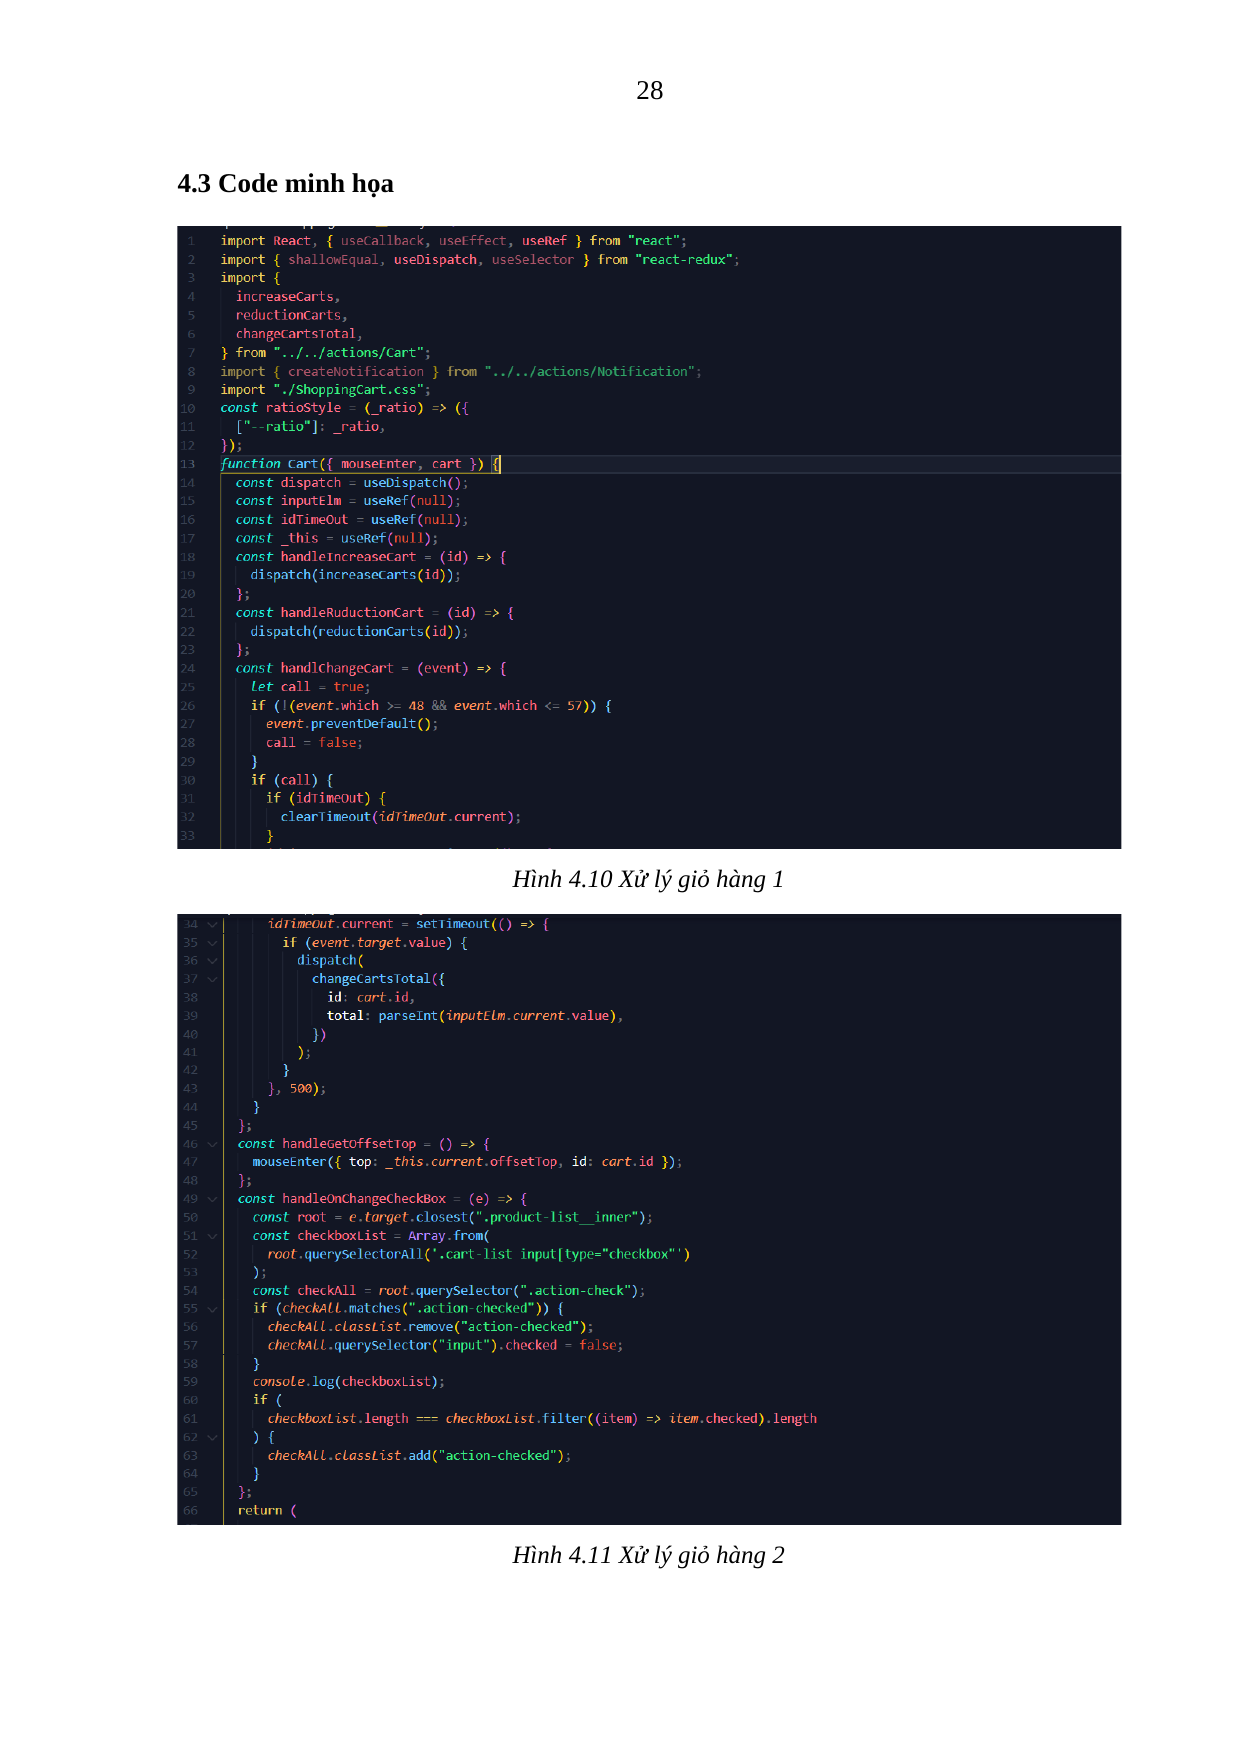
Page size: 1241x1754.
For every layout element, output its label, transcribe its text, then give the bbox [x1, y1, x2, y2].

picture [177, 914, 1122, 1525]
picture [177, 226, 1122, 849]
subtitle Code minh họa [177, 167, 1122, 198]
